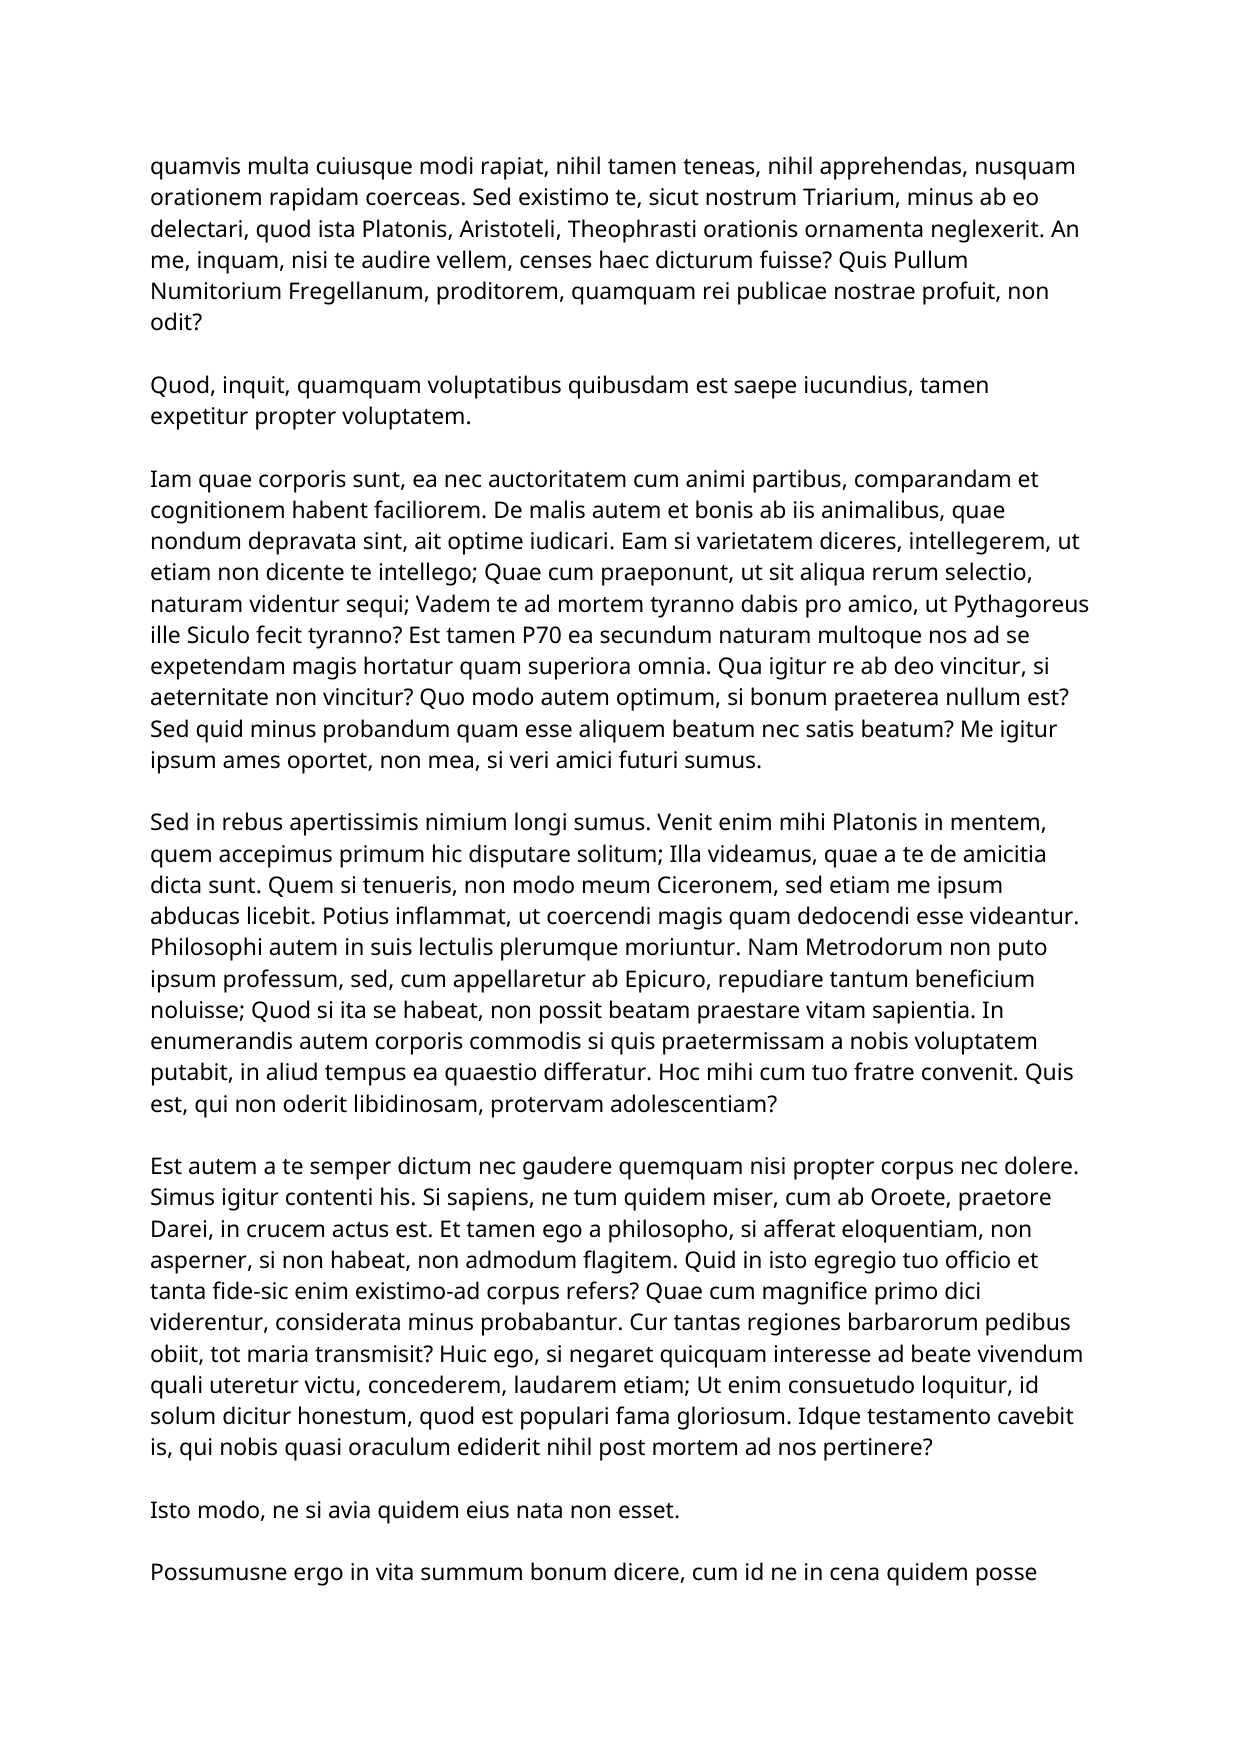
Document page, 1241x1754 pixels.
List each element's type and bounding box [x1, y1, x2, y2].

text [150, 150, 1090, 1587]
